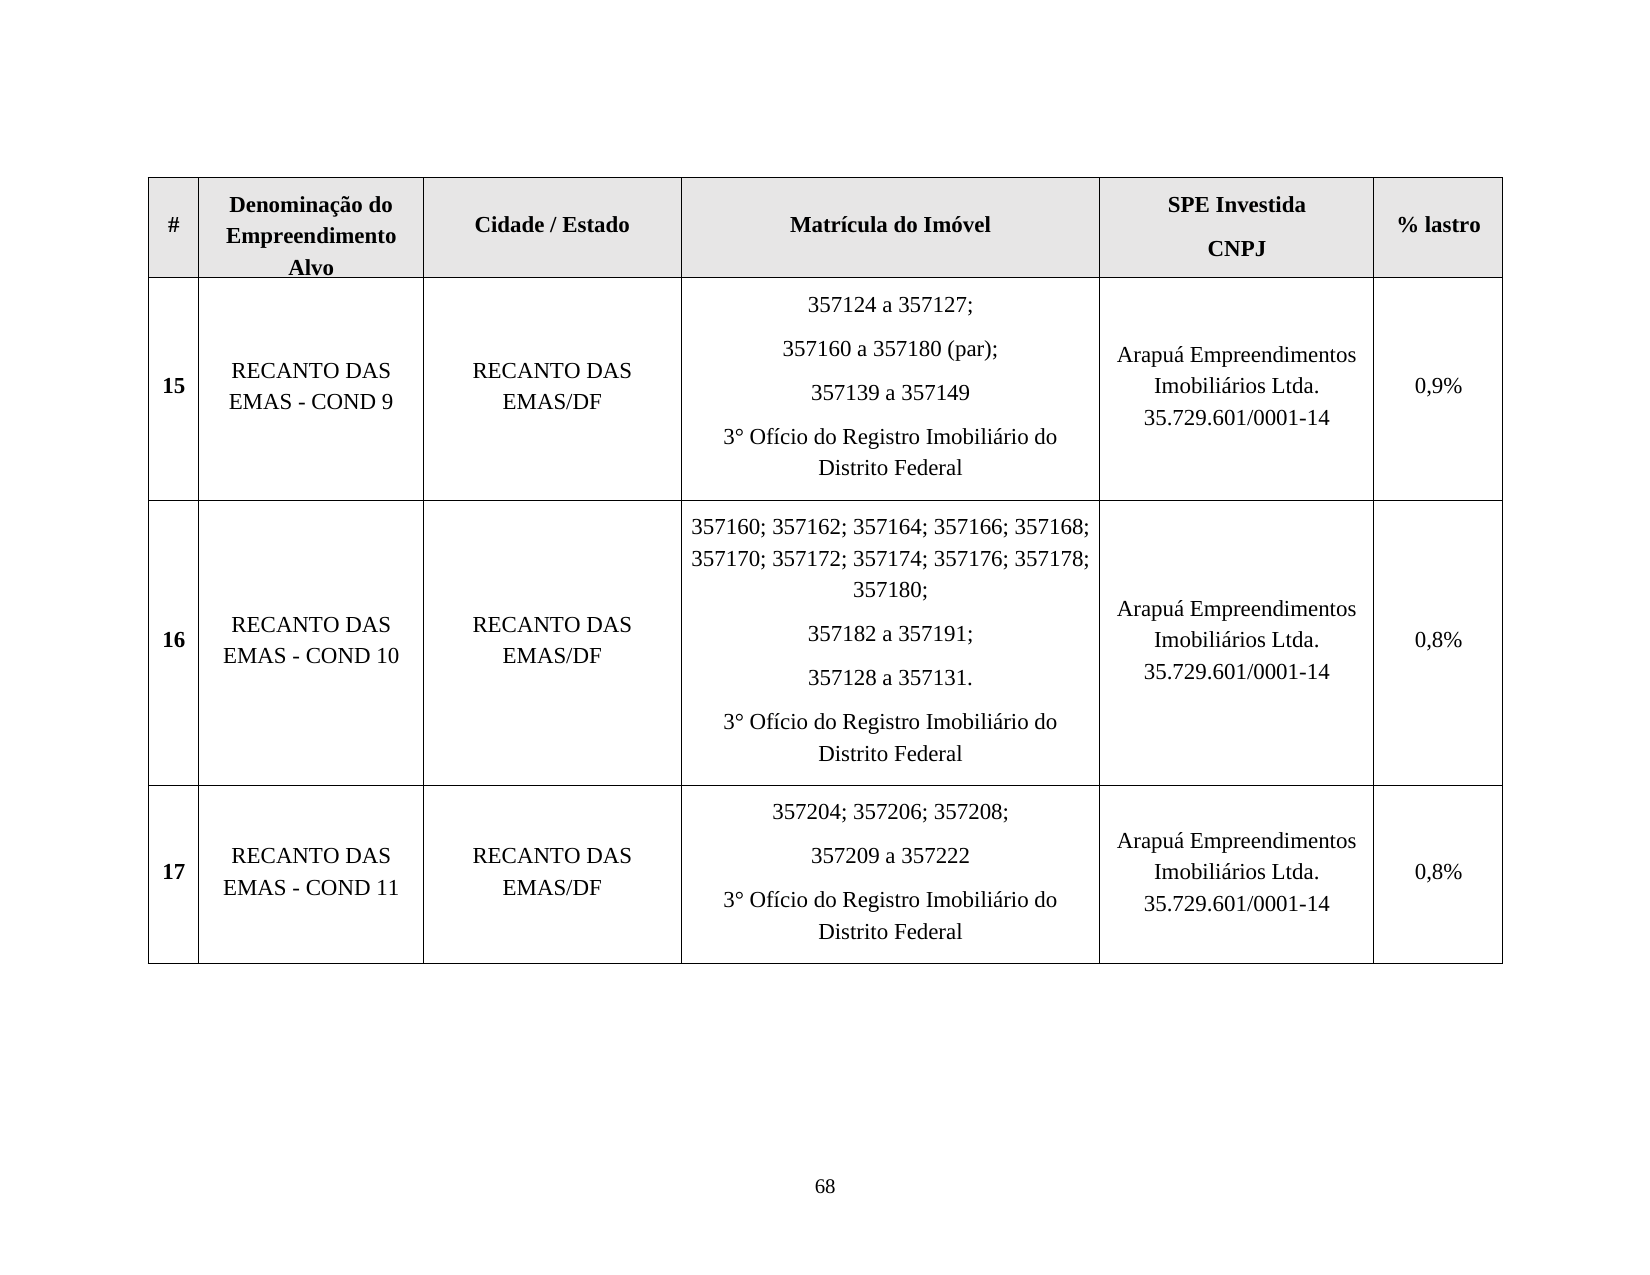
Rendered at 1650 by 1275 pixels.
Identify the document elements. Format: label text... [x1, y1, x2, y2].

table_cell 17 [149, 786, 198, 963]
table_header Matrícula do Imóvel [682, 178, 1099, 277]
table_header SPE Investida CNPJ [1100, 178, 1373, 277]
table_cell 0,8% [1374, 501, 1502, 785]
table_cell RECANTO DAS EMAS - COND 9 [199, 278, 423, 499]
table_cell 357204; 357206; 357208; 357209 a 357222 3° Ofício do Registro Imobiliário do Distrito Federal [682, 786, 1099, 963]
table_cell RECANTO DAS EMAS - COND 11 [199, 786, 423, 963]
table_cell RECANTO DAS EMAS/DF [424, 278, 681, 499]
table_header Cidade / Estado [424, 178, 681, 277]
table_header Denominação do Empreendimento Alvo [199, 178, 423, 277]
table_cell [1100, 278, 1373, 499]
table_cell RECANTO DAS EMAS/DF [424, 786, 681, 963]
table_cell 0,9% [1374, 278, 1502, 499]
table_cell 16 [149, 501, 198, 785]
table_cell 15 [149, 278, 198, 499]
table_cell 0,8% [1374, 786, 1502, 963]
table_header % lastro [1374, 178, 1502, 277]
table_cell RECANTO DAS EMAS - COND 10 [199, 501, 423, 785]
table_cell 357124 a 357127; 357160 a 357180 (par); 357139 a 357149 3° Ofício do Registro Imobiliário do Distrito Federal [682, 278, 1099, 499]
table_cell Arapuá Empreendimentos Imobiliários Ltda. 35.729.601/0001-14 [1100, 501, 1373, 785]
table_header # [149, 178, 198, 277]
table_cell RECANTO DAS EMAS/DF [424, 501, 681, 785]
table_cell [1100, 786, 1373, 963]
table_cell 357160; 357162; 357164; 357166; 357168; 357170; 357172; 357174; 357176; 357178; 357180; 357182 a 357191; 357128 a 357131. 3° Ofício do Registro Imobiliário do Distrito Federal [682, 501, 1099, 785]
